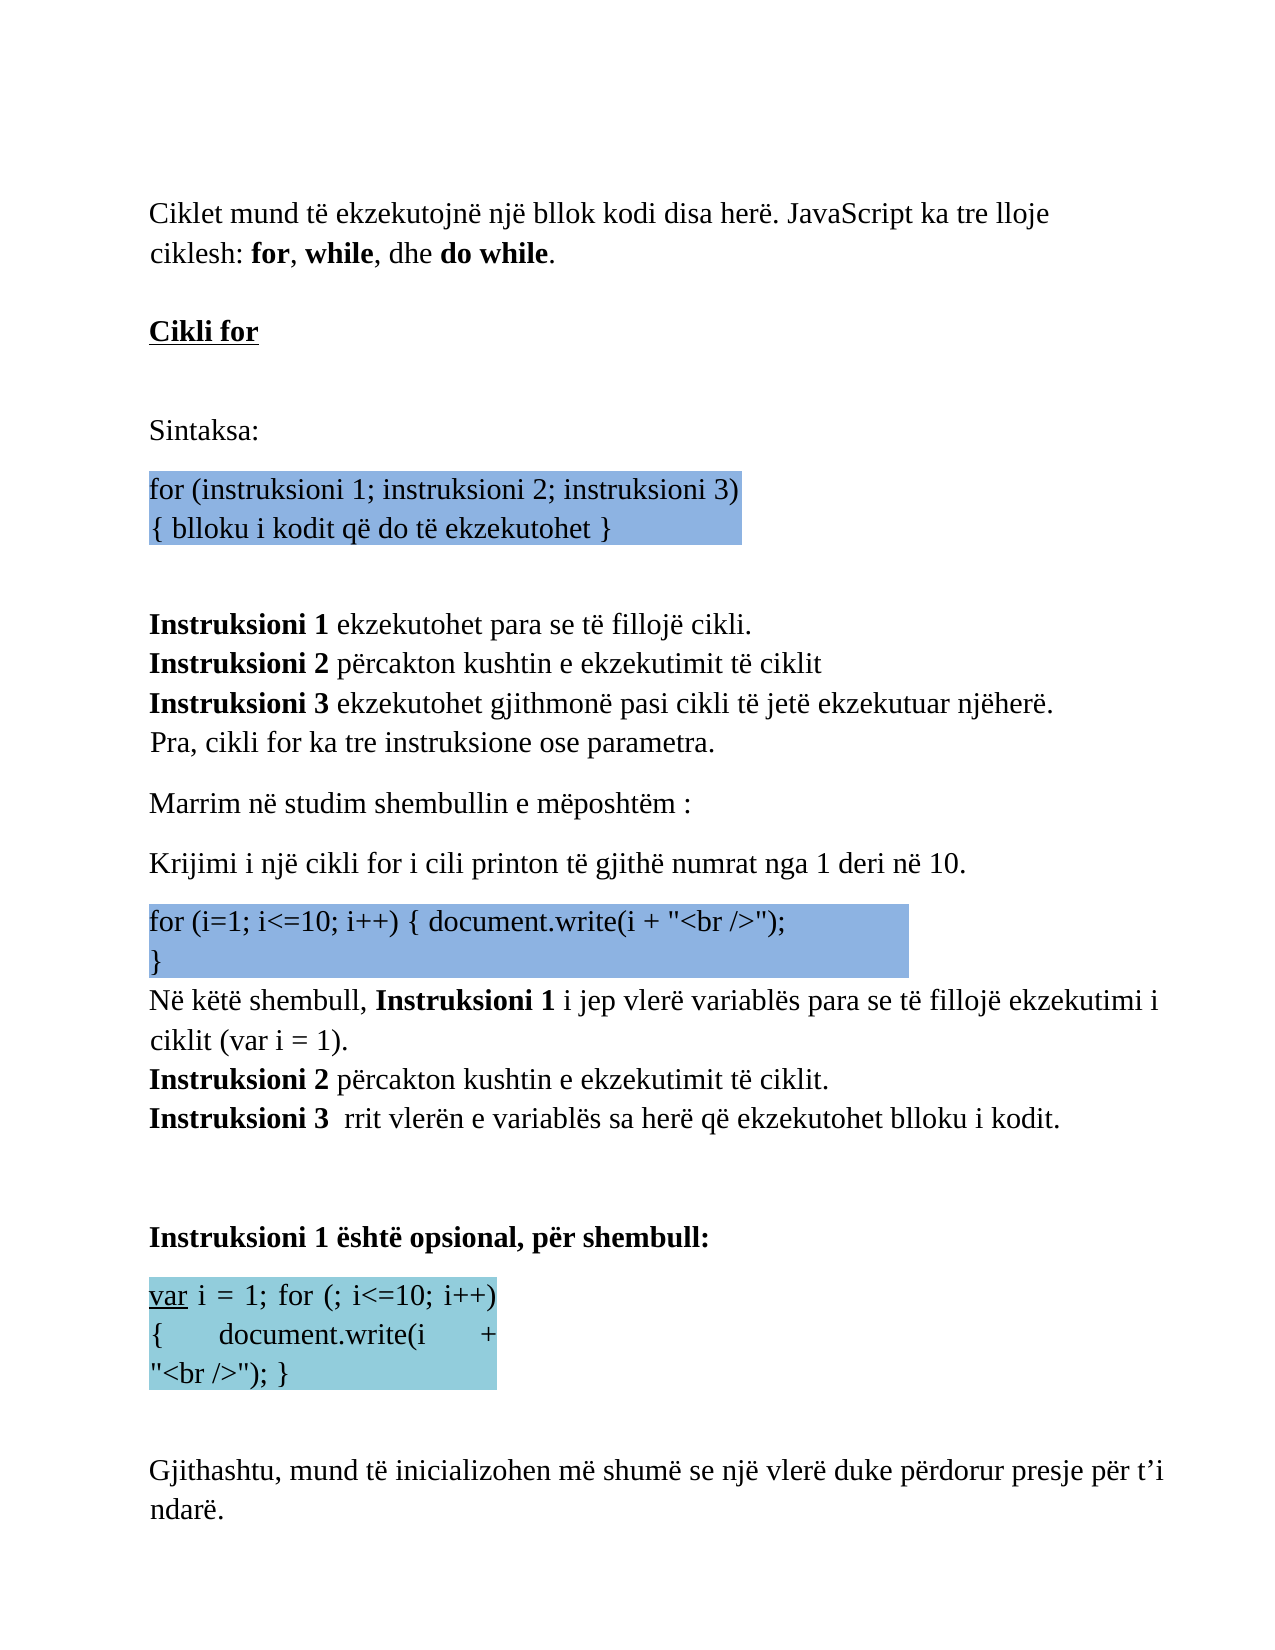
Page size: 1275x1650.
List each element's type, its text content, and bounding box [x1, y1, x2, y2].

text Instruksioni 2 përcakton kushtin e ekzekutimit të ciklit. [149, 1061, 1173, 1096]
text Instruksioni 1 është opsional, për shembull: [149, 1219, 1209, 1253]
text Krijimi i një cikli for i cili printon të gjithë numrat nga 1 deri në 10. [149, 845, 1173, 880]
text Instruksioni 1 ekzekutohet para se të fillojë cikli. [149, 606, 1173, 641]
text } [149, 943, 909, 978]
text Instruksioni 3 rrit vlerën e variablës sa herë që ekzekutohet blloku i kodit. [149, 1101, 1173, 1135]
text Ciklet mund të ekzekutojnë një bllok kodi disa herë. JavaScript ka tre lloje ciklesh: for, while, dhe do while. [149, 196, 1120, 269]
text var i = 1; for (; i<=10; i++) { document.write(i + "<br />"); } [149, 1277, 497, 1390]
text for (instruksioni 1; instruksioni 2; instruksioni 3) { blloku i kodit që do të ekzekutohet } [149, 471, 742, 545]
subtitle Cikli for [149, 314, 1209, 348]
text Instruksioni 3 ekzekutohet gjithmonë pasi cikli të jetë ekzekutuar njëherë. Pra, cikli for ka tre instruksione ose parametra. [149, 685, 1080, 759]
text Marrim në studim shembullin e mëposhtëm : [149, 785, 1173, 820]
text Sintaksa: [149, 412, 1173, 447]
text Në këtë shembull, Instruksioni 1 i jep vlerë variablës para se të fillojë ekzekutimi i ciklit (var i = 1). [149, 983, 1173, 1056]
text Gjithashtu, mund të inicializohen më shumë se një vlerë duke përdorur presje për t’i ndarë. [149, 1452, 1173, 1526]
text Instruksioni 2 përcakton kushtin e ekzekutimit të ciklit [149, 646, 1173, 680]
text for (i=1; i<=10; i++) { document.write(i + "<br />"); [149, 904, 909, 938]
